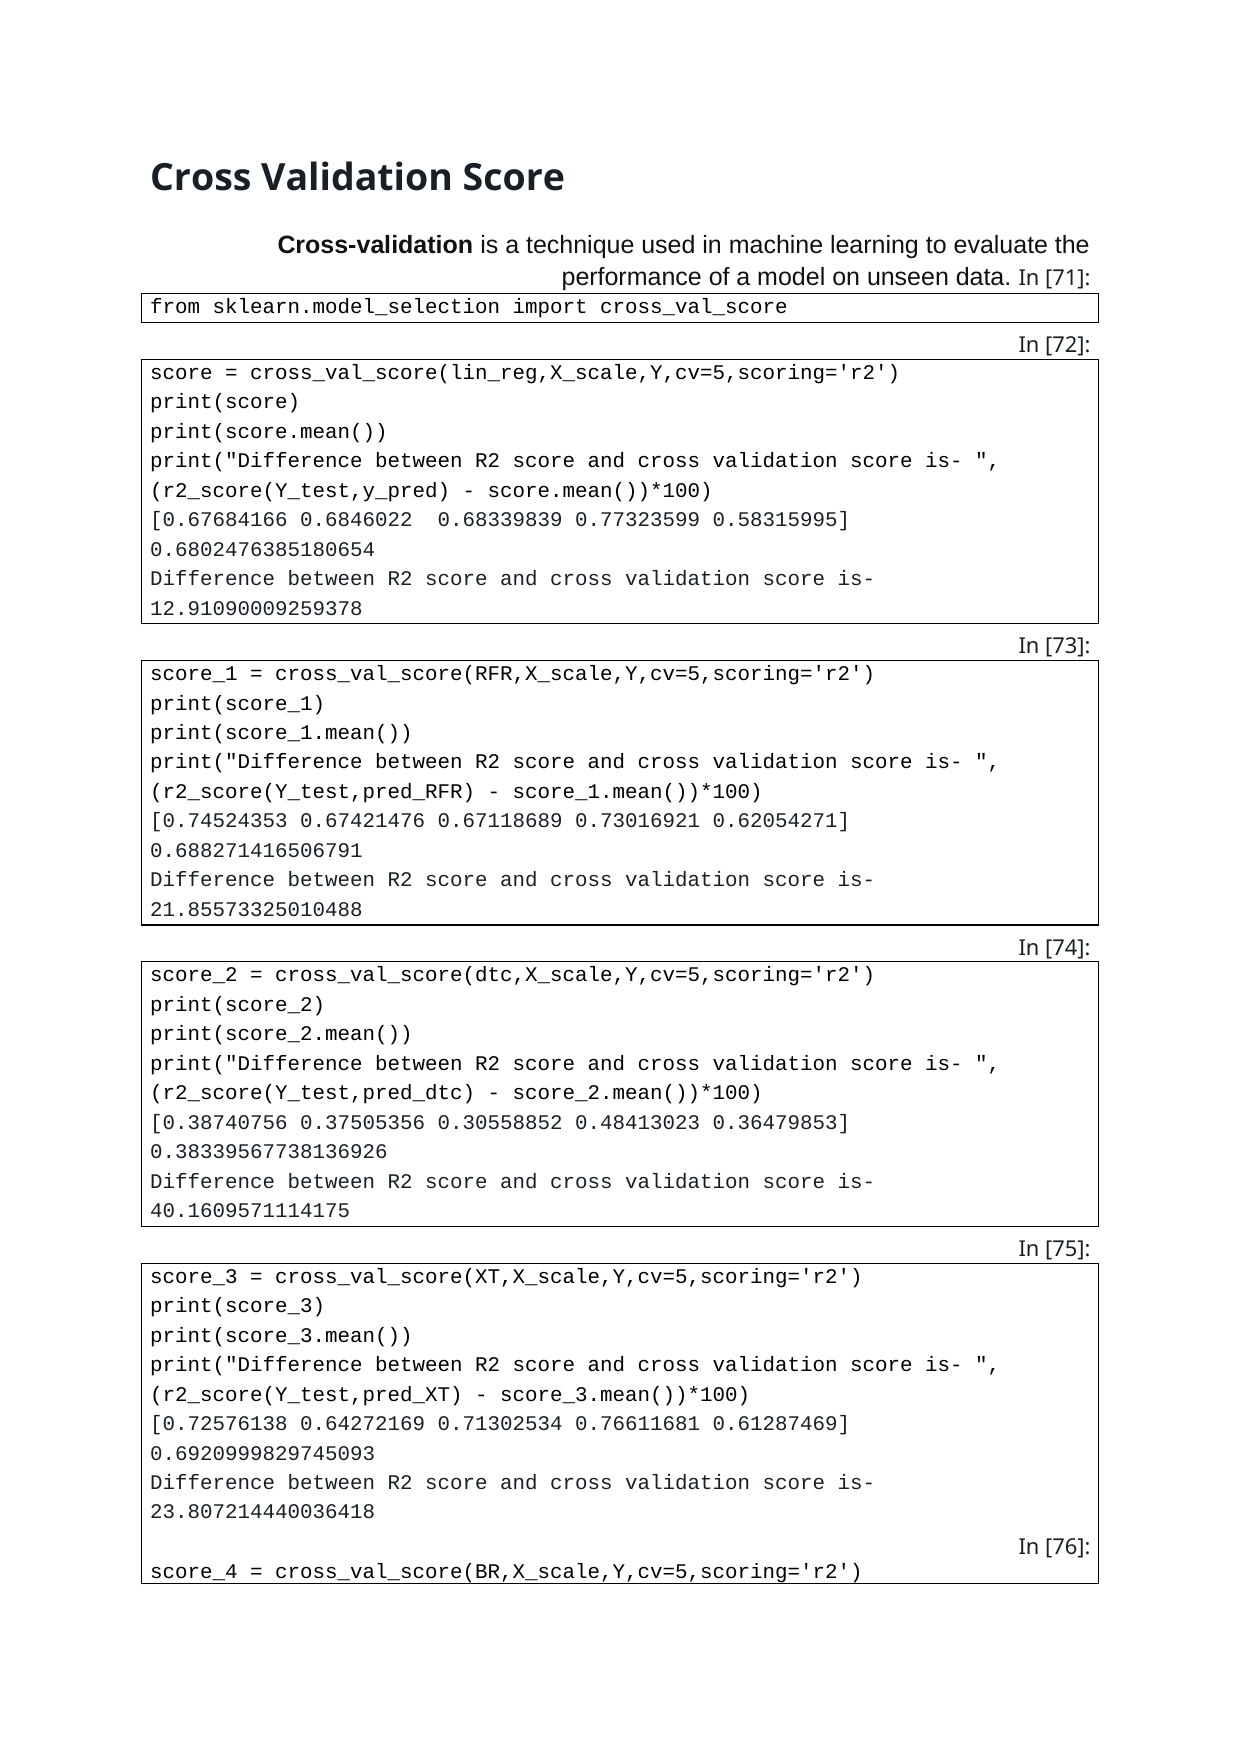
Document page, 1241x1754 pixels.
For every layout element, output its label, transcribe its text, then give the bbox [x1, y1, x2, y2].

text 0.6802476385180654 [142, 535, 1098, 562]
text from sklearn.model_selection import cross_val_score [142, 294, 1098, 322]
text [0.67684166 0.6846022 0.68339839 0.77323599 0.58315995] [142, 506, 1098, 533]
text Difference between R2 score and cross validation score is- 21.85573325010488 [142, 866, 1098, 924]
text In [73]: [150, 630, 1090, 660]
text print(score_1) [142, 689, 1098, 716]
text print("Difference between R2 score and cross validation score is- ", (r2_score(Y_test,pred_dtc) - score_2.mean())*100) [142, 1050, 1098, 1106]
text 0.688271416506791 [142, 837, 1098, 863]
text score_4 = cross_val_score(BR,X_scale,Y,cv=5,scoring='r2') [150, 1561, 1090, 1583]
text score_1 = cross_val_score(RFR,X_scale,Y,cv=5,scoring='r2') [142, 661, 1098, 687]
text print("Difference between R2 score and cross validation score is- ", (r2_score(Y_test,pred_XT) - score_3.mean())*100) [142, 1351, 1098, 1407]
text score_2 = cross_val_score(dtc,X_scale,Y,cv=5,scoring='r2') [142, 962, 1098, 988]
text 0.6920999829745093 [142, 1439, 1098, 1466]
text print(score.mean()) [142, 417, 1098, 444]
text print("Difference between R2 score and cross validation score is- ", (r2_score(Y_test,y_pred) - score.mean())*100) [142, 447, 1098, 503]
text Difference between R2 score and cross validation score is- 23.807214440036418 [142, 1469, 1098, 1525]
text print("Difference between R2 score and cross validation score is- ", (r2_score(Y_test,pred_RFR) - score_1.mean())*100) [142, 748, 1098, 804]
text In [72]: [150, 329, 1090, 358]
text print(score_2.mean()) [142, 1020, 1098, 1047]
text print(score_1.mean()) [142, 719, 1098, 746]
text Difference between R2 score and cross validation score is- 12.91090009259378 [142, 565, 1098, 623]
subtitle Cross Validation Score¶ [150, 150, 1090, 201]
text In [74]: [150, 931, 1090, 961]
text score = cross_val_score(lin_reg,X_scale,Y,cv=5,scoring='r2') [142, 360, 1098, 385]
text print(score_3) [142, 1292, 1098, 1319]
text 0.38339567738136926 [142, 1138, 1098, 1165]
text score_3 = cross_val_score(XT,X_scale,Y,cv=5,scoring='r2') [142, 1264, 1098, 1289]
text [0.74524353 0.67421476 0.67118689 0.73016921 0.62054271] [142, 807, 1098, 834]
text In [76]: [142, 1528, 1098, 1561]
text [0.72576138 0.64272169 0.71302534 0.76611681 0.61287469] [142, 1410, 1098, 1437]
text In [75]: [150, 1233, 1090, 1263]
text Cross-validation is a technique used in machine learning to evaluate the performance of a model on unseen data. In [71]: [150, 230, 1012, 293]
text Difference between R2 score and cross validation score is- 40.1609571114175 [142, 1168, 1098, 1226]
text [0.38740756 0.37505356 0.30558852 0.48413023 0.36479853] [142, 1109, 1098, 1135]
text print(score_2) [142, 991, 1098, 1017]
text print(score) [142, 388, 1098, 415]
text print(score_3.mean()) [142, 1322, 1098, 1348]
